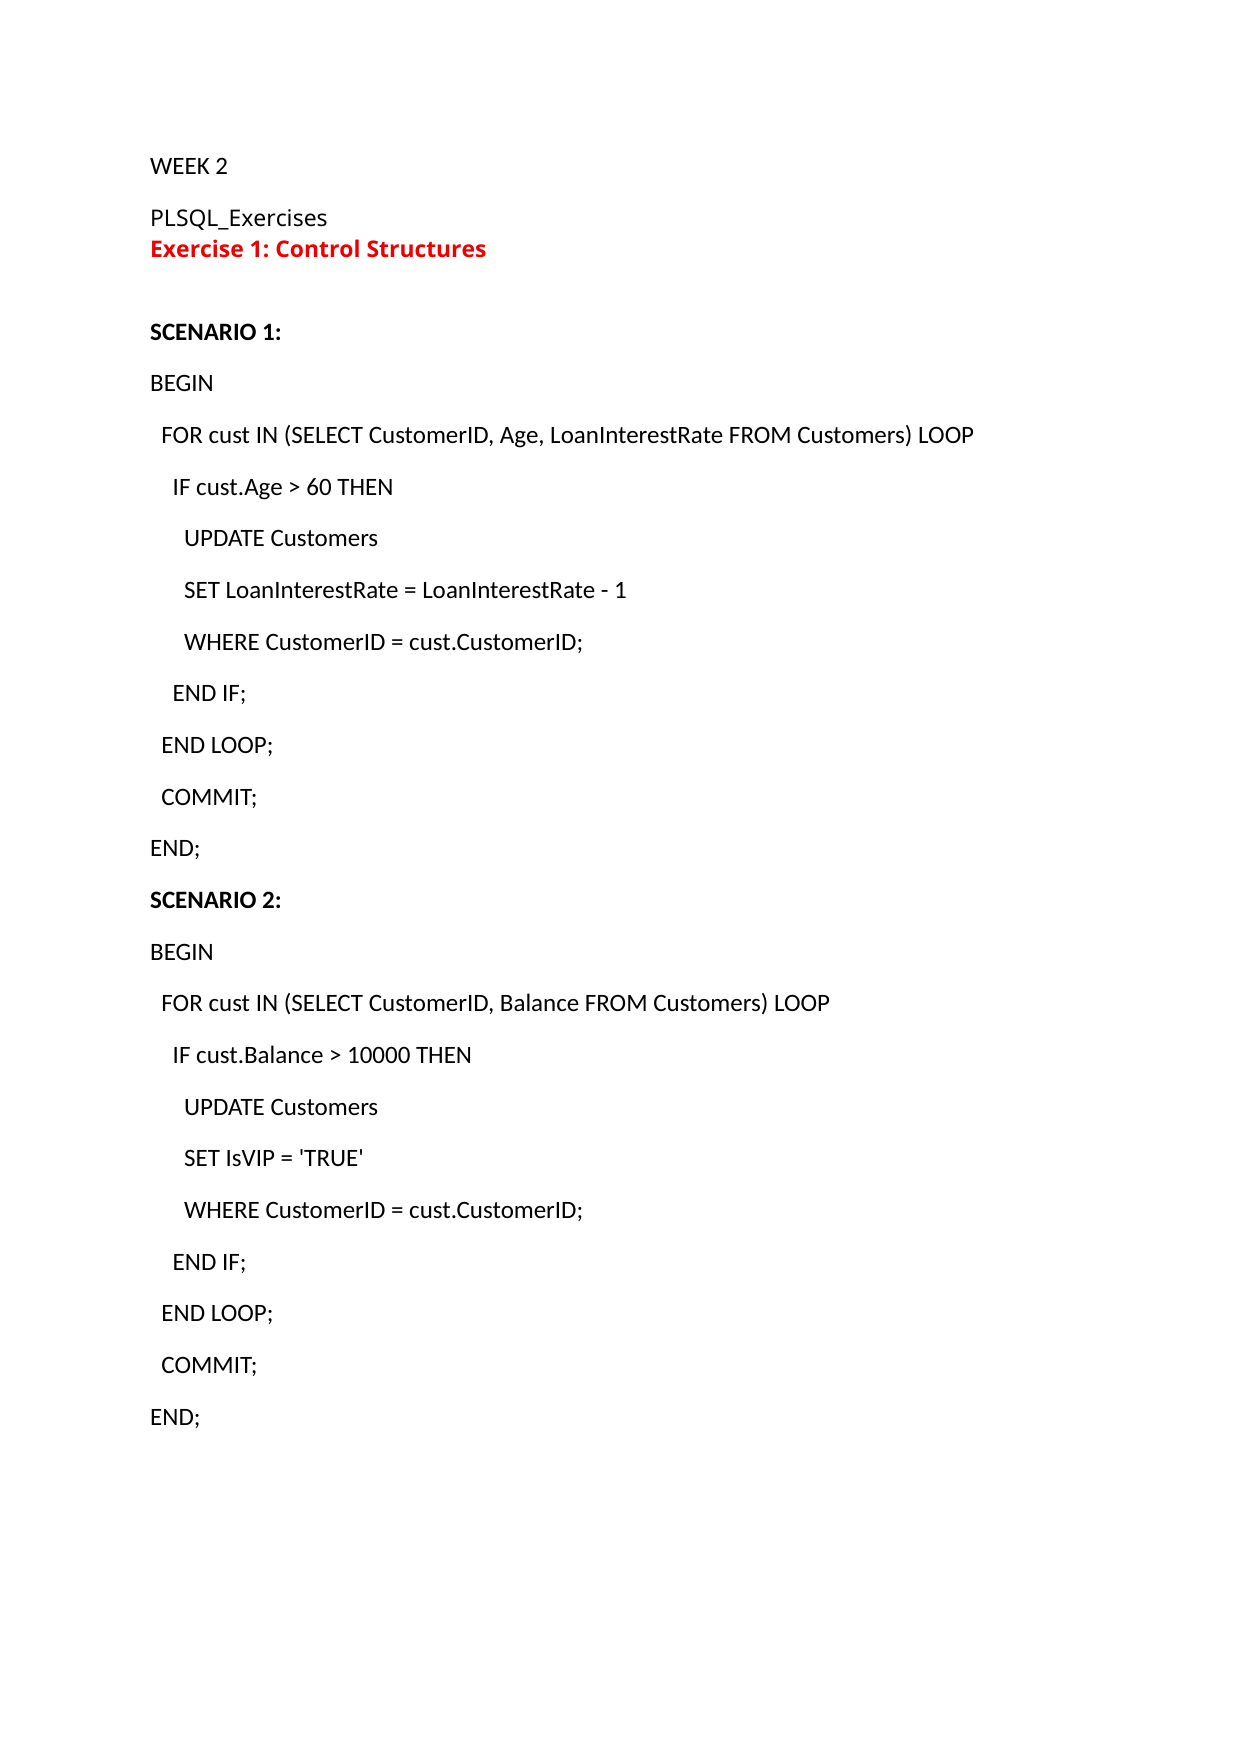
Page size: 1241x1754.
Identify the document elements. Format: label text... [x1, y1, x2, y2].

text WHERE CustomerID = cust.CustomerID; [150, 1194, 1090, 1225]
text IF cust.Age > 60 THEN [150, 471, 1090, 501]
text UPDATE Customers [150, 522, 1090, 553]
text END IF; [150, 677, 1090, 708]
text BEGIN [150, 367, 1090, 398]
text SET LoanInterestRate = LoanInterestRate - 1 [150, 574, 1090, 605]
text IF cust.Balance > 10000 THEN [150, 1039, 1090, 1070]
text END LOOP; [150, 1297, 1090, 1328]
text PLSQL_Exercises [150, 202, 1090, 233]
text SCENARIO 2: [150, 884, 1090, 915]
text WEEK 2 [150, 150, 1090, 181]
text COMMIT; [150, 1349, 1090, 1380]
text WHERE CustomerID = cust.CustomerID; [150, 626, 1090, 656]
text SET IsVIP = 'TRUE' [150, 1142, 1090, 1173]
text COMMIT; [150, 781, 1090, 811]
text Exercise 1: Control Structures [150, 233, 1090, 264]
text END IF; [150, 1246, 1090, 1276]
text END; [150, 832, 1090, 863]
text END; [150, 1401, 1090, 1431]
text BEGIN [150, 936, 1090, 966]
text FOR cust IN (SELECT CustomerID, Age, LoanInterestRate FROM Customers) LOOP [150, 419, 1090, 450]
text END LOOP; [150, 729, 1090, 760]
text UPDATE Customers [150, 1091, 1090, 1121]
text SCENARIO 1: [150, 316, 1090, 346]
text FOR cust IN (SELECT CustomerID, Balance FROM Customers) LOOP [150, 987, 1090, 1018]
